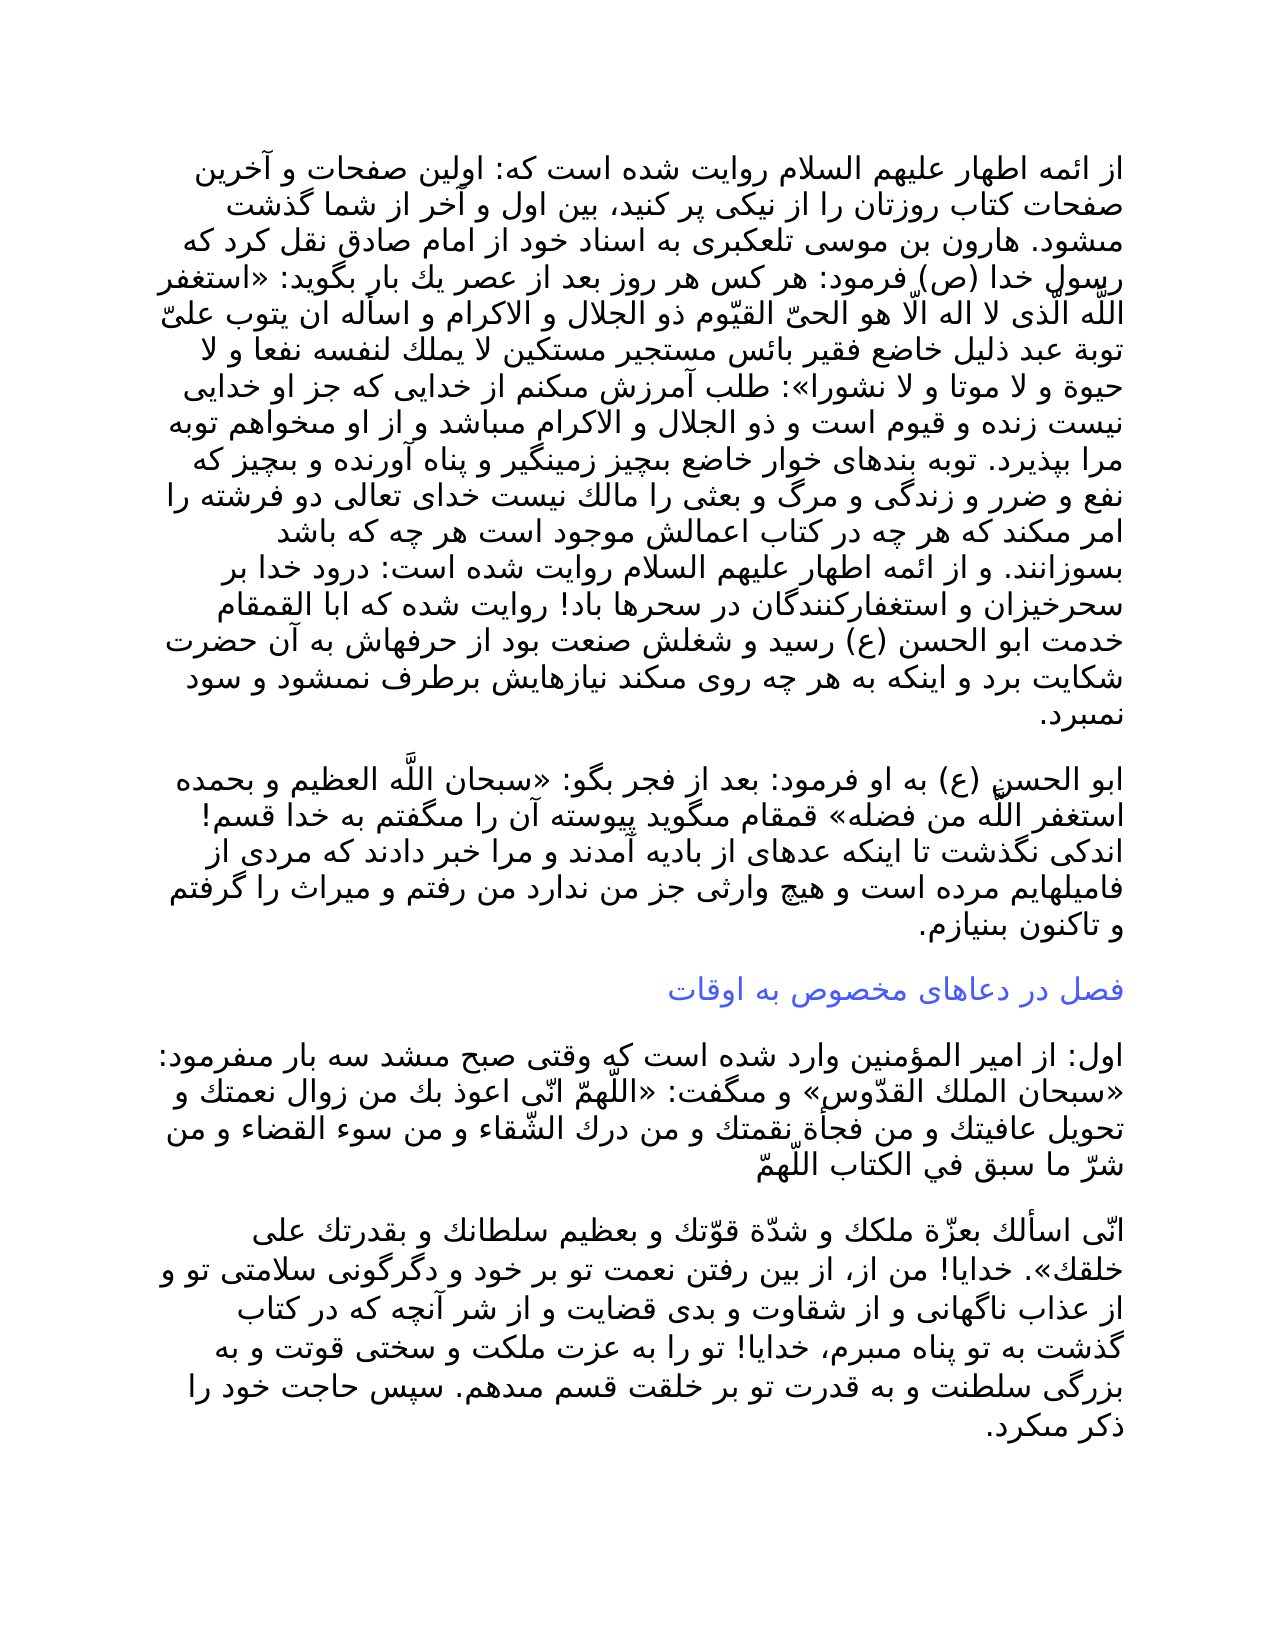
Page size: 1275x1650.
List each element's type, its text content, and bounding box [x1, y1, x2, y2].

text انّى اسألك بعزّة ملكك و شدّة قوّتك و بعظيم سلطانك و بقدرتك على خلقك». خدايا! من از، از بين رفتن نعمت تو بر خود و دگرگونى سلامتى تو و از عذاب ناگهانى و از شقاوت و بدى قضايت و از شر آنچه كه در كتاب گذشت به تو پناه مى‏برم، خدايا! تو را به عزت ملكت و سختى قوتت و به بزرگى سلطنت و به قدرت تو بر خلقت قسم مى‏دهم. سپس حاجت خود را ذكر مى‏كرد. [150, 1212, 1125, 1444]
text فصل در دعاهاى مخصوص به اوقات‏ [150, 972, 1125, 1008]
text اول: از امير المؤمنين وارد شده است كه وقتى صبح مى‏شد سه بار مى‏فرمود: «سبحان الملك القدّوس» و مى‏گفت: «اللّهمّ انّى اعوذ بك من زوال نعمتك و تحويل عافيتك و من فجأة نقمتك و من درك الشّقاء و من سوء القضاء و من شرّ ما سبق في الكتاب اللّهمّ‏ [150, 1037, 1125, 1183]
text از ائمه اطهار عليهم السلام روايت شده است كه: اولين صفحات و آخرين صفحات كتاب روزتان را از نيكى پر كنيد، بين اول و آخر از شما گذشت مى‏شود. هارون بن موسى تلعكبرى به اسناد خود از امام صادق نقل كرد كه رسول خدا (ص) فرمود: هر كس هر روز بعد از عصر يك بار بگويد: «استغفر اللَّه الّذى لا اله الّا هو الحىّ القيّوم ذو الجلال و الاكرام و اسأله ان يتوب علىّ توبة عبد ذليل خاضع فقير بائس مستجير مستكين لا يملك لنفسه نفعا و لا حيوة و لا موتا و لا نشورا»: طلب آمرزش مى‏كنم از خدايى كه جز او خدايى نيست زنده و قيوم است و ذو الجلال و الاكرام مى‏باشد و از او مى‏خواهم توبه مرا بپذيرد. توبه بنده‏اى خوار خاضع بى‏چيز زمينگير و پناه آورنده و بى‏چيز كه نفع و ضرر و زندگى و مرگ و بعثى را مالك نيست خداى تعالى دو فرشته را امر مى‏كند كه هر چه در كتاب اعمالش موجود است هر چه كه باشد بسوزانند. و از ائمه اطهار عليهم السلام روايت شده است: درود خدا بر سحرخيزان و استغفاركنندگان در سحرها باد! روايت شده كه ابا القمقام خدمت ابو الحسن (ع) رسيد و شغلش صنعت بود از حرفه‏اش به آن حضرت شكايت برد و اينكه به هر چه روى مى‏كند نيازهايش برطرف نمى‏شود و سود نمى‏برد. [150, 150, 1125, 732]
text ابو الحسن (ع) به او فرمود: بعد از فجر بگو: «سبحان اللَّه العظيم و بحمده استغفر اللَّه من فضله» قمقام مى‏گويد پيوسته آن را مى‏گفتم به خدا قسم! اندكى نگذشت تا اينكه عده‏اى از باديه آمدند و مرا خبر دادند كه مردى از فاميلهايم مرده است و هيچ وارثى جز من ندارد من رفتم و ميراث را گرفتم و تاكنون بى‏نيازم. [150, 761, 1125, 943]
